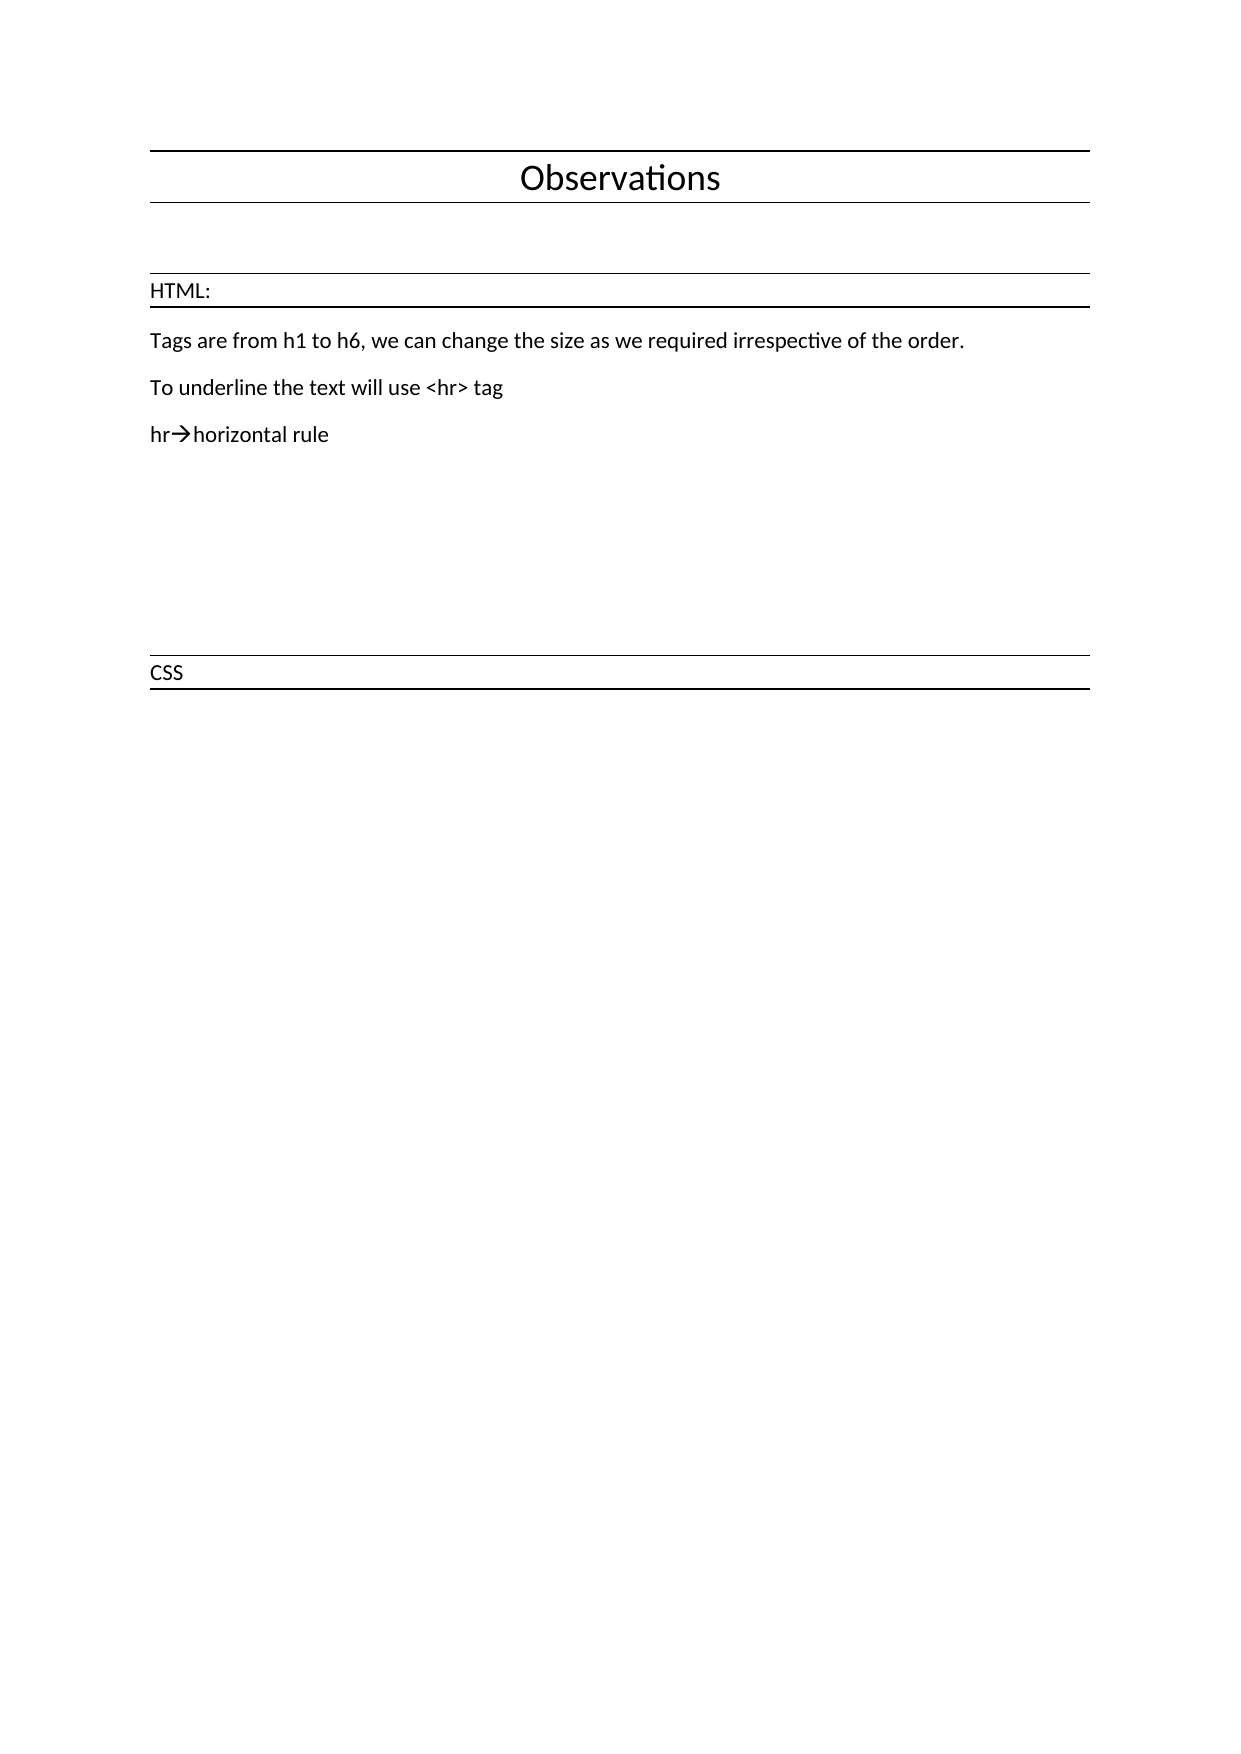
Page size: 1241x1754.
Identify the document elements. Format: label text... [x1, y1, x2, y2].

text Tags are from h1 to h6, we can change the size as we required irrespective of the order. [150, 327, 1090, 354]
text hrhorizontal rule [150, 420, 1090, 448]
text Observations [150, 152, 1090, 202]
text CSS [150, 656, 1090, 688]
text To underline the text will use <hr> tag [150, 373, 1090, 401]
text HTML: [150, 274, 1090, 306]
